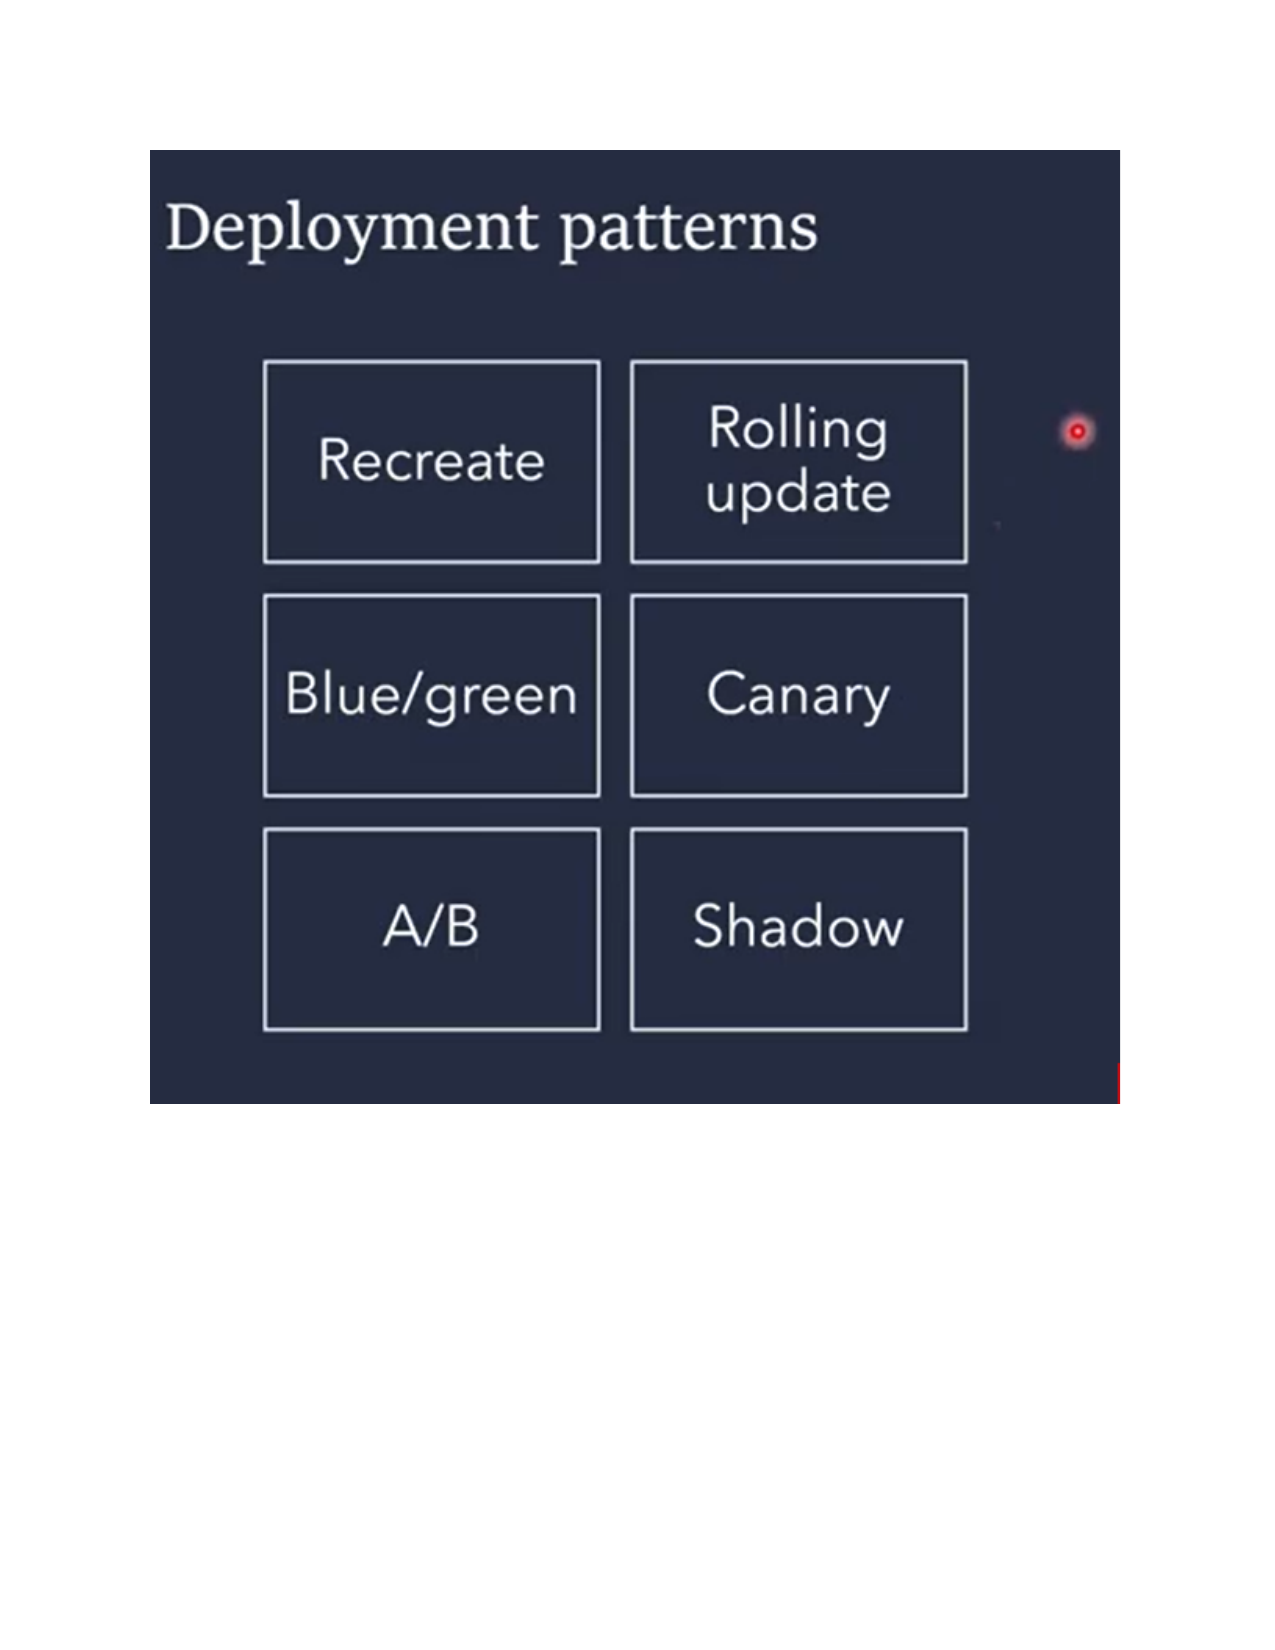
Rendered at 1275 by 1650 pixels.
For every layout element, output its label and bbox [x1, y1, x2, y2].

picture [150, 150, 1121, 1104]
